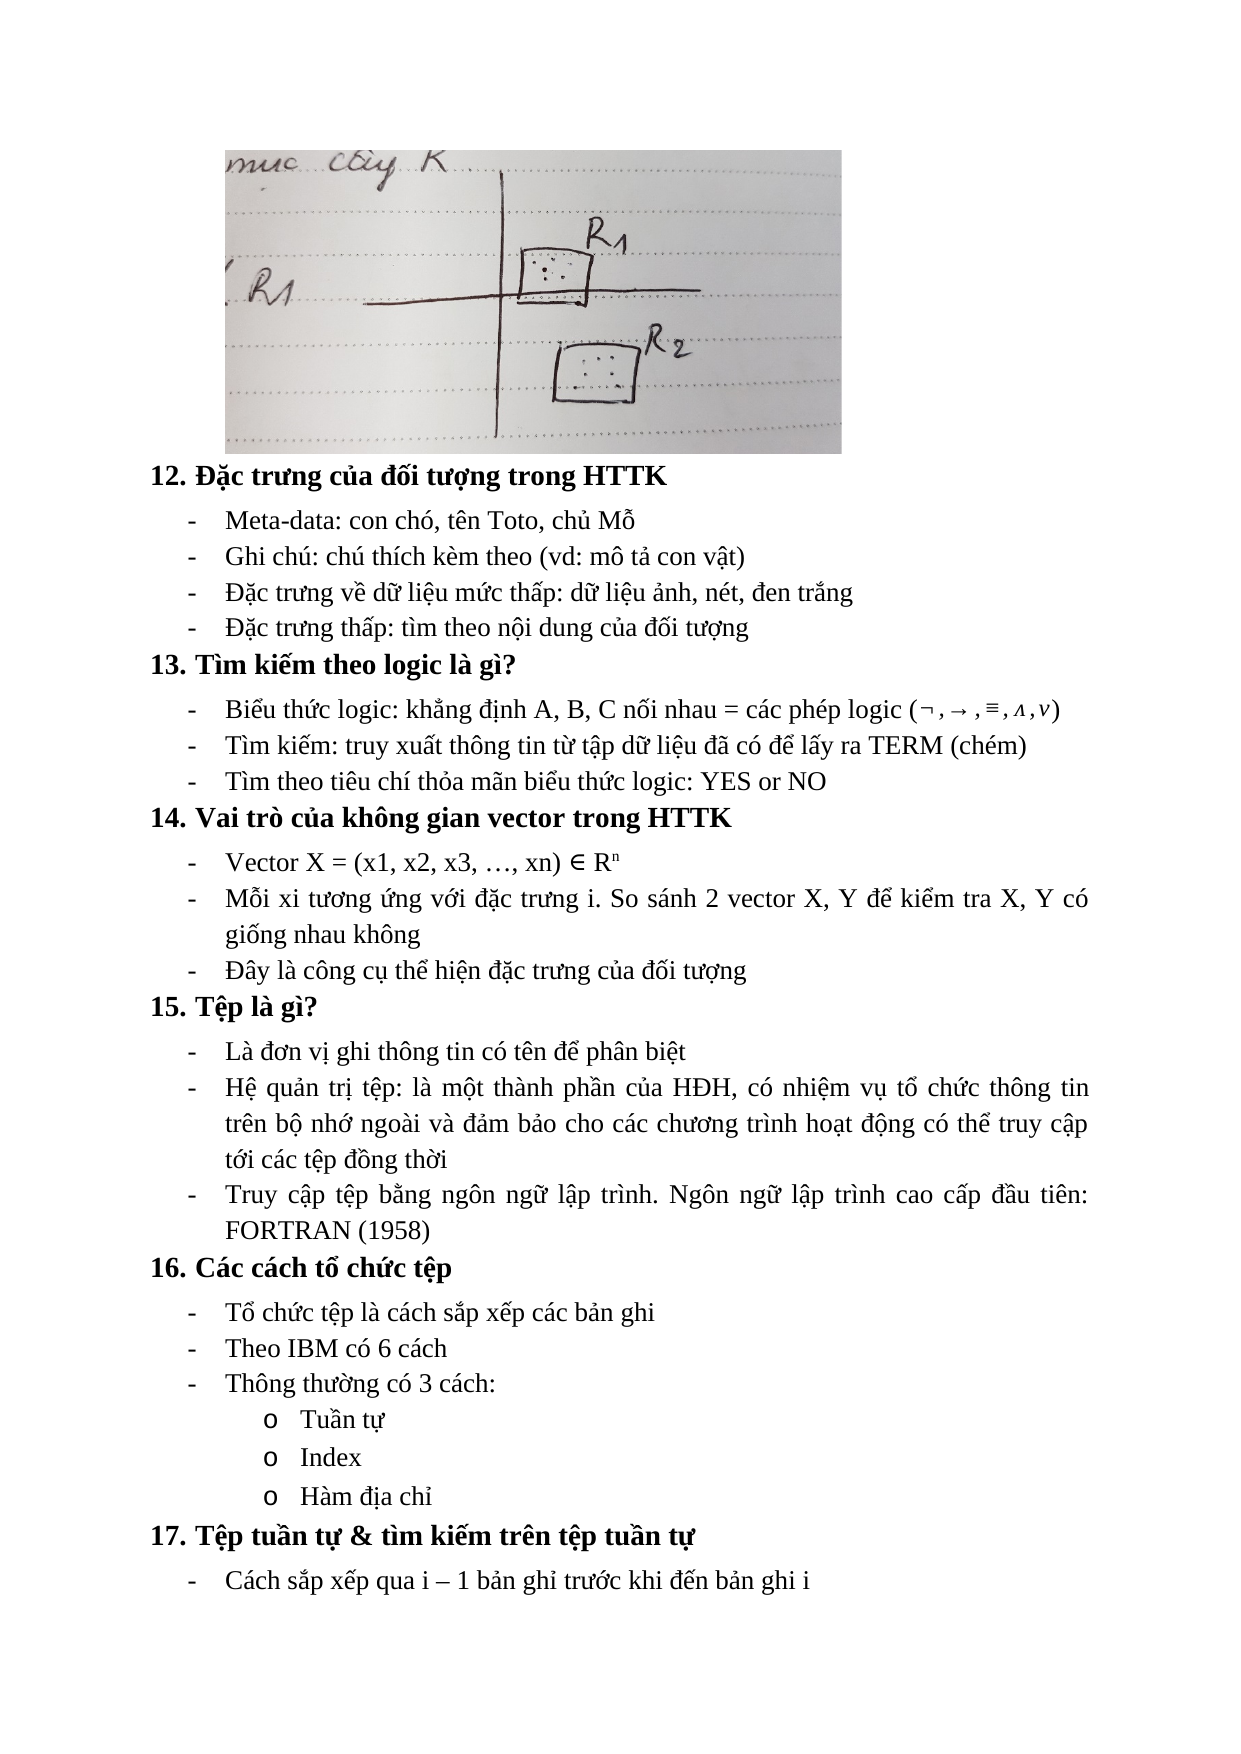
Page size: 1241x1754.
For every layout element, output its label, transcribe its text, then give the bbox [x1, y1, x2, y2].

list Là đơn vị ghi thông tin có tên để phân biệt [187, 1036, 1090, 1067]
list Vector X = (x1, x2, x3, …, xn) Rn [187, 847, 1090, 878]
list Tìm kiếm: truy xuất thông tin từ tập dữ liệu đã có để lấy ra TERM (chém) [187, 729, 1090, 760]
list Đặc trưng về dữ liệu mức thấp: dữ liệu ảnh, nét, đen trắng [187, 576, 1090, 607]
list Truy cập tệp bằng ngôn ngữ lập trình. Ngôn ngữ lập trình cao cấp đầu tiên: FORTRAN (1958) [187, 1178, 1090, 1245]
list Tổ chức tệp là cách sắp xếp các bản ghi [187, 1296, 1090, 1327]
list Đặc trưng thấp: tìm theo nội dung của đối tượng [187, 612, 1090, 643]
subtitle Tệp tuần tự & tìm kiếm trên tệp tuần tự [150, 1518, 1090, 1552]
list Theo IBM có 6 cách [187, 1332, 1090, 1363]
list Mỗi xi tương ứng với đặc trưng i. So sánh 2 vector X, Y để kiểm tra X, Y có giống nhau không [187, 882, 1090, 949]
list Hệ quản trị tệp: là một thành phần của HĐH, có nhiệm vụ tổ chức thông tin trên bộ nhớ ngoài và đảm bảo cho các chương trình hoạt động có thể truy cập tới các tệp đồng thời [187, 1071, 1090, 1174]
list Biểu thức logic: khẳng định A, B, C nối nhau = các phép logic () [187, 693, 1090, 724]
subtitle Vai trò của không gian vector trong HTTK [150, 801, 1090, 834]
list Thông thường có 3 cách: [187, 1367, 1090, 1398]
subtitle Các cách tổ chức tệp [150, 1250, 1090, 1283]
list Index [262, 1442, 1090, 1475]
list Cách sắp xếp qua i – 1 bản ghỉ trước khi đến bản ghi i [187, 1564, 1090, 1596]
list Tìm theo tiêu chí thỏa mãn biểu thức logic: YES or NO [187, 765, 1090, 796]
subtitle Tệp là gì? [150, 989, 1090, 1023]
subtitle Tìm kiếm theo logic là gì? [150, 647, 1090, 681]
list Hàm địa chỉ [262, 1480, 1090, 1513]
subtitle Đặc trưng của đối tượng trong HTTK [150, 458, 1090, 492]
list Đây là công cụ thể hiện đặc trưng của đối tượng [187, 954, 1090, 985]
list Tuần tự [262, 1403, 1090, 1437]
picture [225, 150, 842, 454]
list Meta-data: con chó, tên Toto, chủ Mỗ [187, 504, 1090, 536]
list Ghi chú: chú thích kèm theo (vd: mô tả con vật) [187, 540, 1090, 571]
